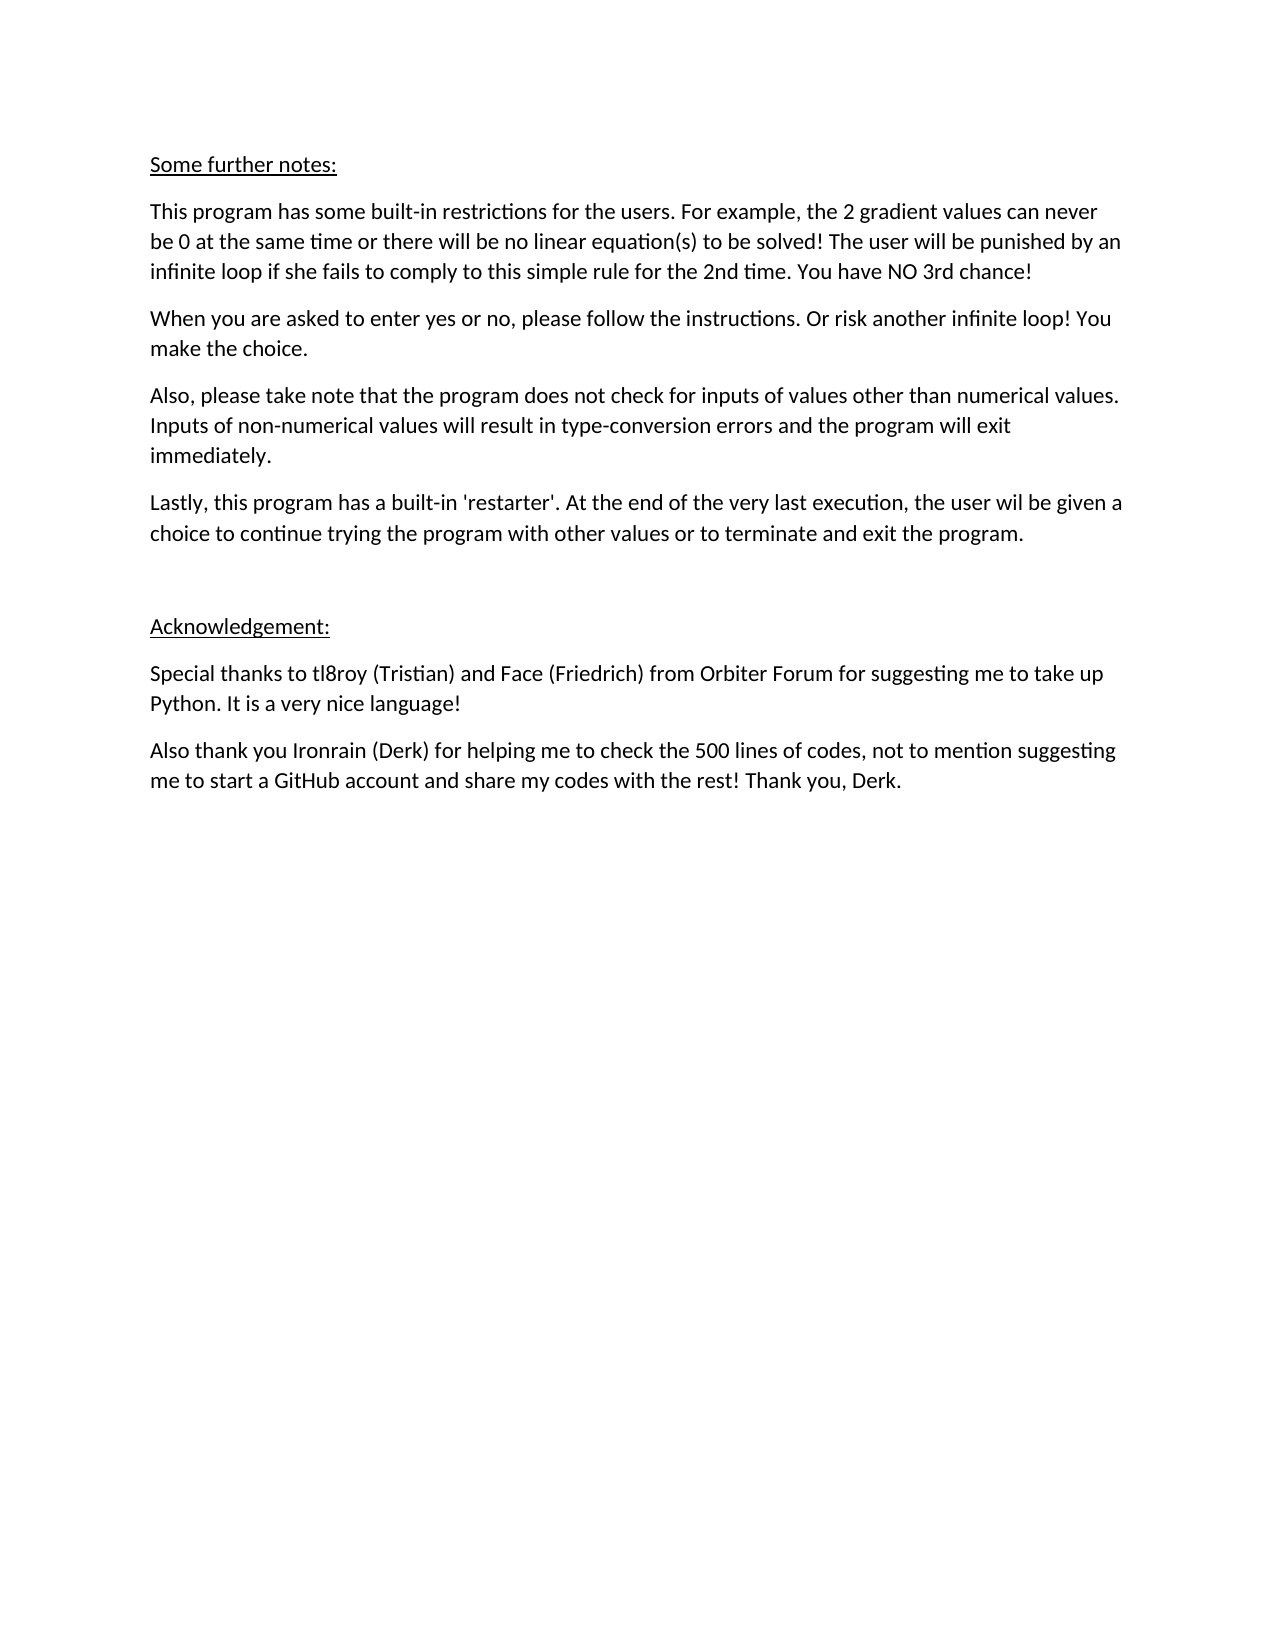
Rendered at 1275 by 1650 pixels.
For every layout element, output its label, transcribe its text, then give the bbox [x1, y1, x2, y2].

text Also, please take note that the program does not check for inputs of values other than numerical values. Inputs of non-numerical values will result in type-conversion errors and the program will exit immediately. [150, 381, 1125, 470]
text Also thank you Ironrain (Derk) for helping me to check the 500 lines of codes, not to mention suggesting me to start a GitHub account and share my codes with the rest! Thank you, Derk. [150, 736, 1125, 795]
text This program has some built-in restrictions for the users. For example, the 2 gradient values can never be 0 at the same time or there will be no linear equation(s) to be solved! The user will be punished by an infinite loop if she fails to comply to this simple rule for the 2nd time. You have NO 3rd chance! [150, 197, 1125, 285]
text Lastly, this program has a built-in 'restarter'. At the end of the very last execution, the user wil be given a choice to continue trying the program with other values or to terminate and exit the program. [150, 488, 1125, 547]
text When you are asked to enter yes or no, please follow the instructions. Or risk another infinite loop! You make the choice. [150, 304, 1125, 362]
text Acknowledgement: [150, 612, 1125, 641]
text Special thanks to tl8roy (Tristian) and Face (Friedrich) from Orbiter Forum for suggesting me to take up Python. It is a very nice language! [150, 659, 1125, 718]
text Some further notes: [150, 150, 1125, 178]
